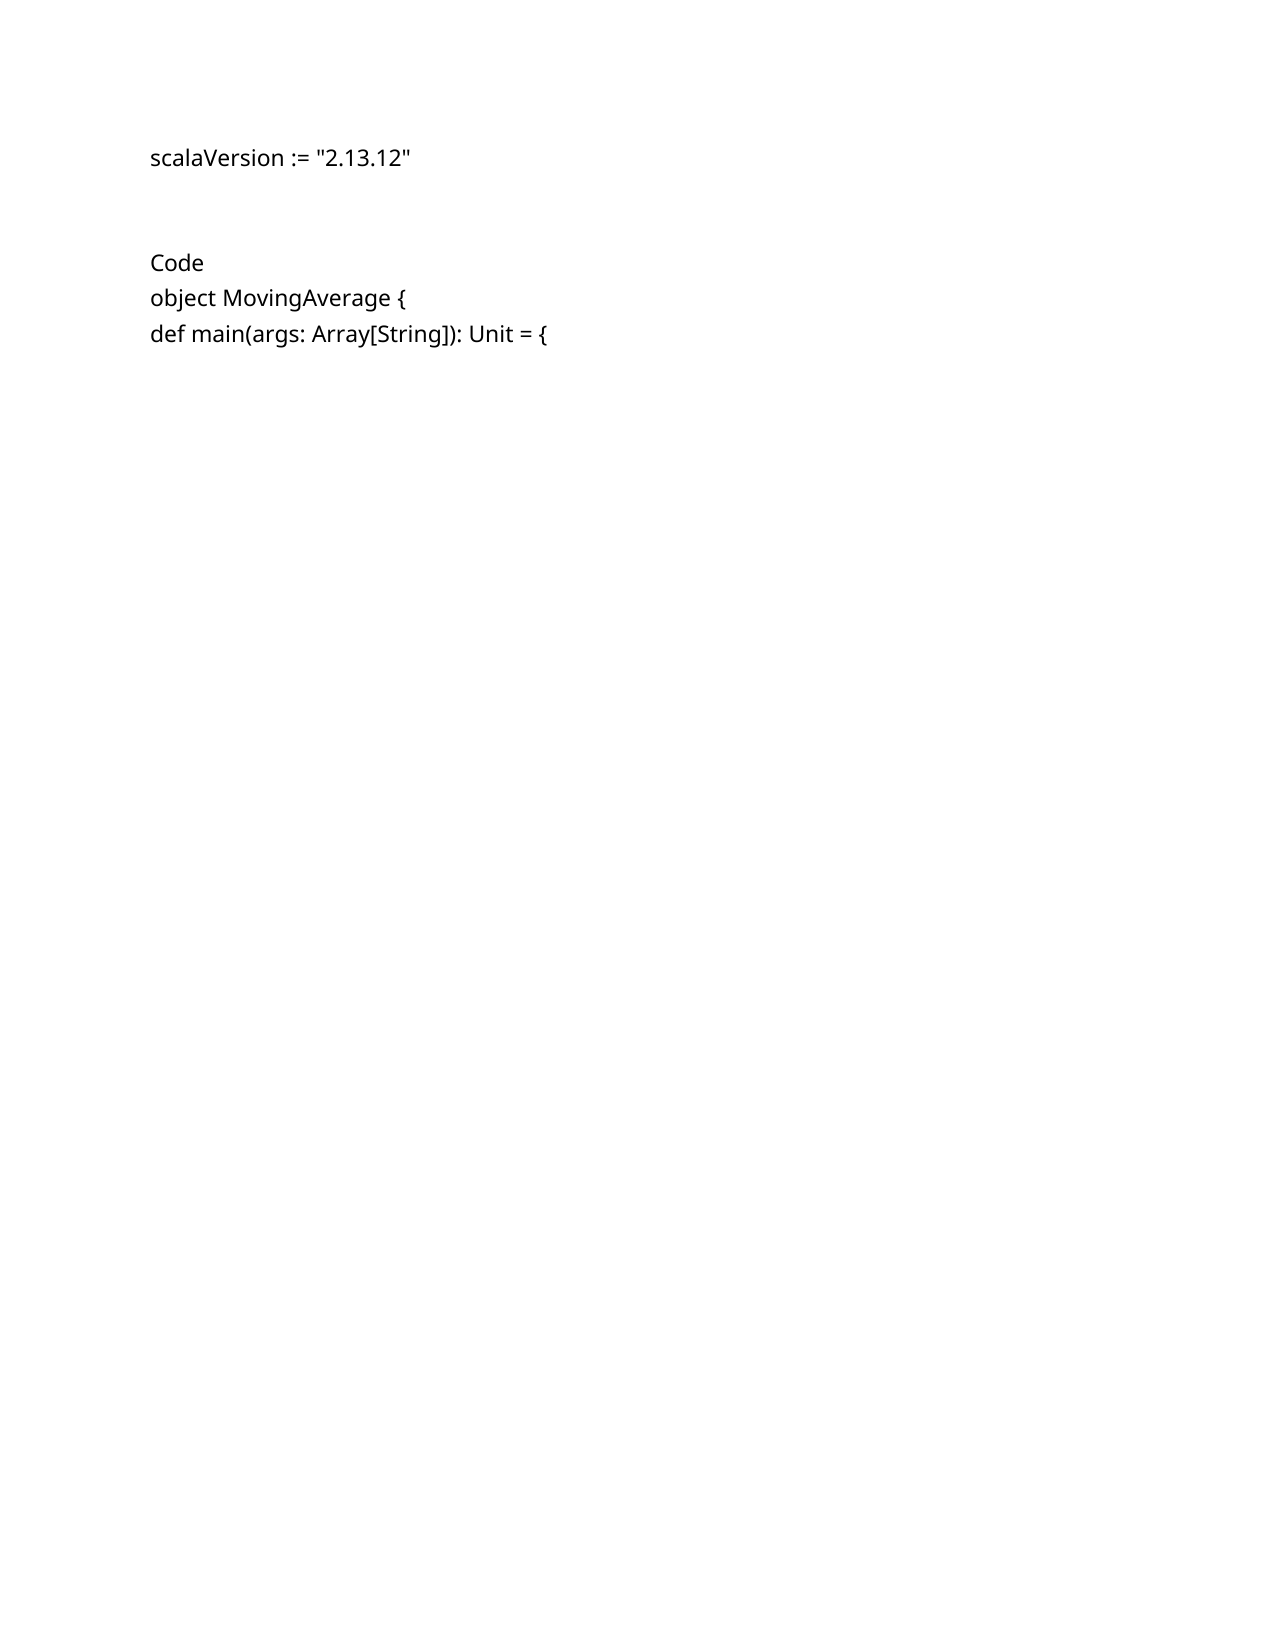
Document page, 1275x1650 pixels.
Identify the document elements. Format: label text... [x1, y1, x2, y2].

text scalaVersion := "2.13.12" [150, 142, 1125, 173]
text Code [150, 247, 1125, 278]
text object MovingAverage { [150, 282, 1125, 314]
text def main(args: Array[String]): Unit = { [150, 318, 1125, 349]
